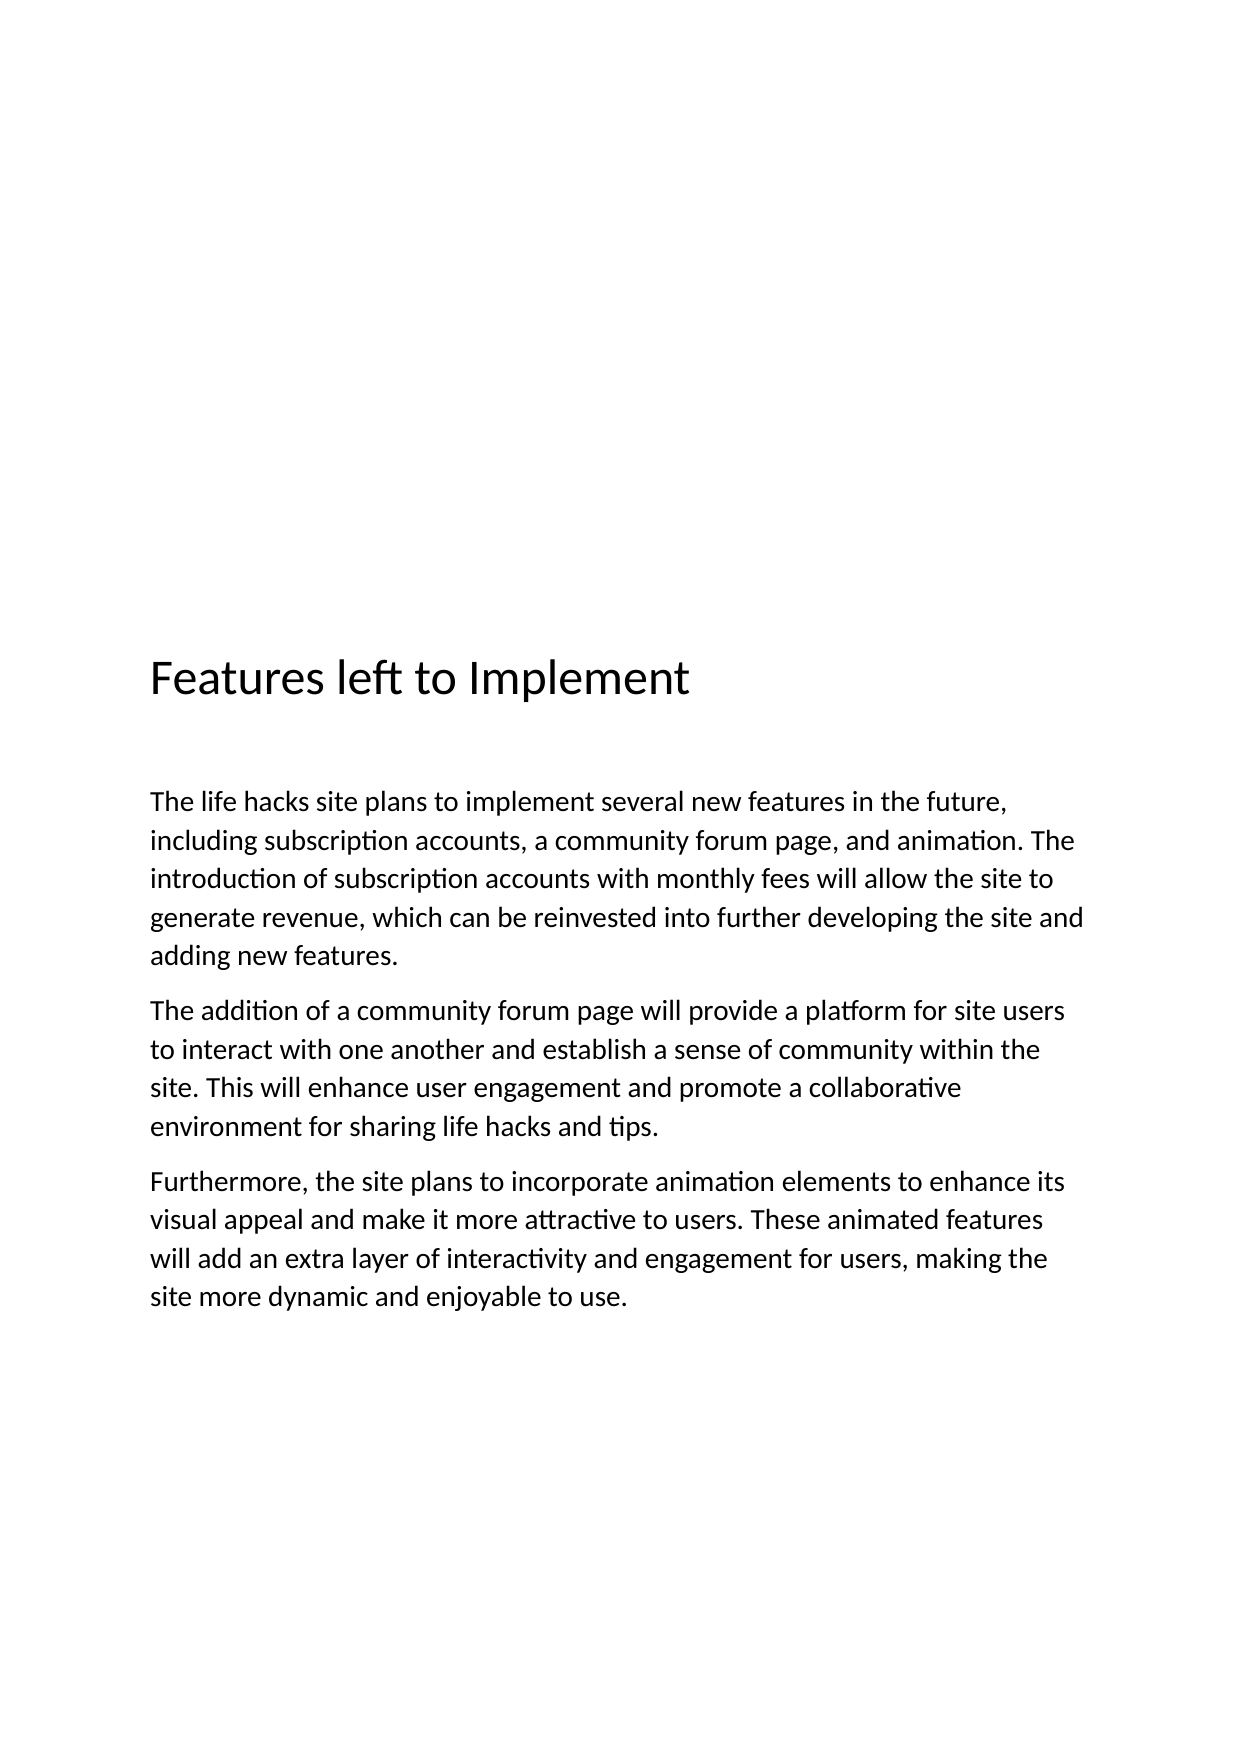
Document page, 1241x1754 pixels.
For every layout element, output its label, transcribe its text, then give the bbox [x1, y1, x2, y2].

text Features left to Implement [150, 646, 1090, 707]
text The life hacks site plans to implement several new features in the future, including subscription accounts, a community forum page, and animation. The introduction of subscription accounts with monthly fees will allow the site to generate revenue, which can be reinvested into further developing the site and adding new features. [150, 783, 1090, 973]
text The addition of a community forum page will provide a platform for site users to interact with one another and establish a sense of community within the site. This will enhance user engagement and promote a collaborative environment for sharing life hacks and tips. [150, 992, 1090, 1143]
text Furthermore, the site plans to incorporate animation elements to enhance its visual appeal and make it more attractive to users. These animated features will add an extra layer of interactivity and engagement for users, making the site more dynamic and enjoyable to use. [150, 1163, 1090, 1314]
